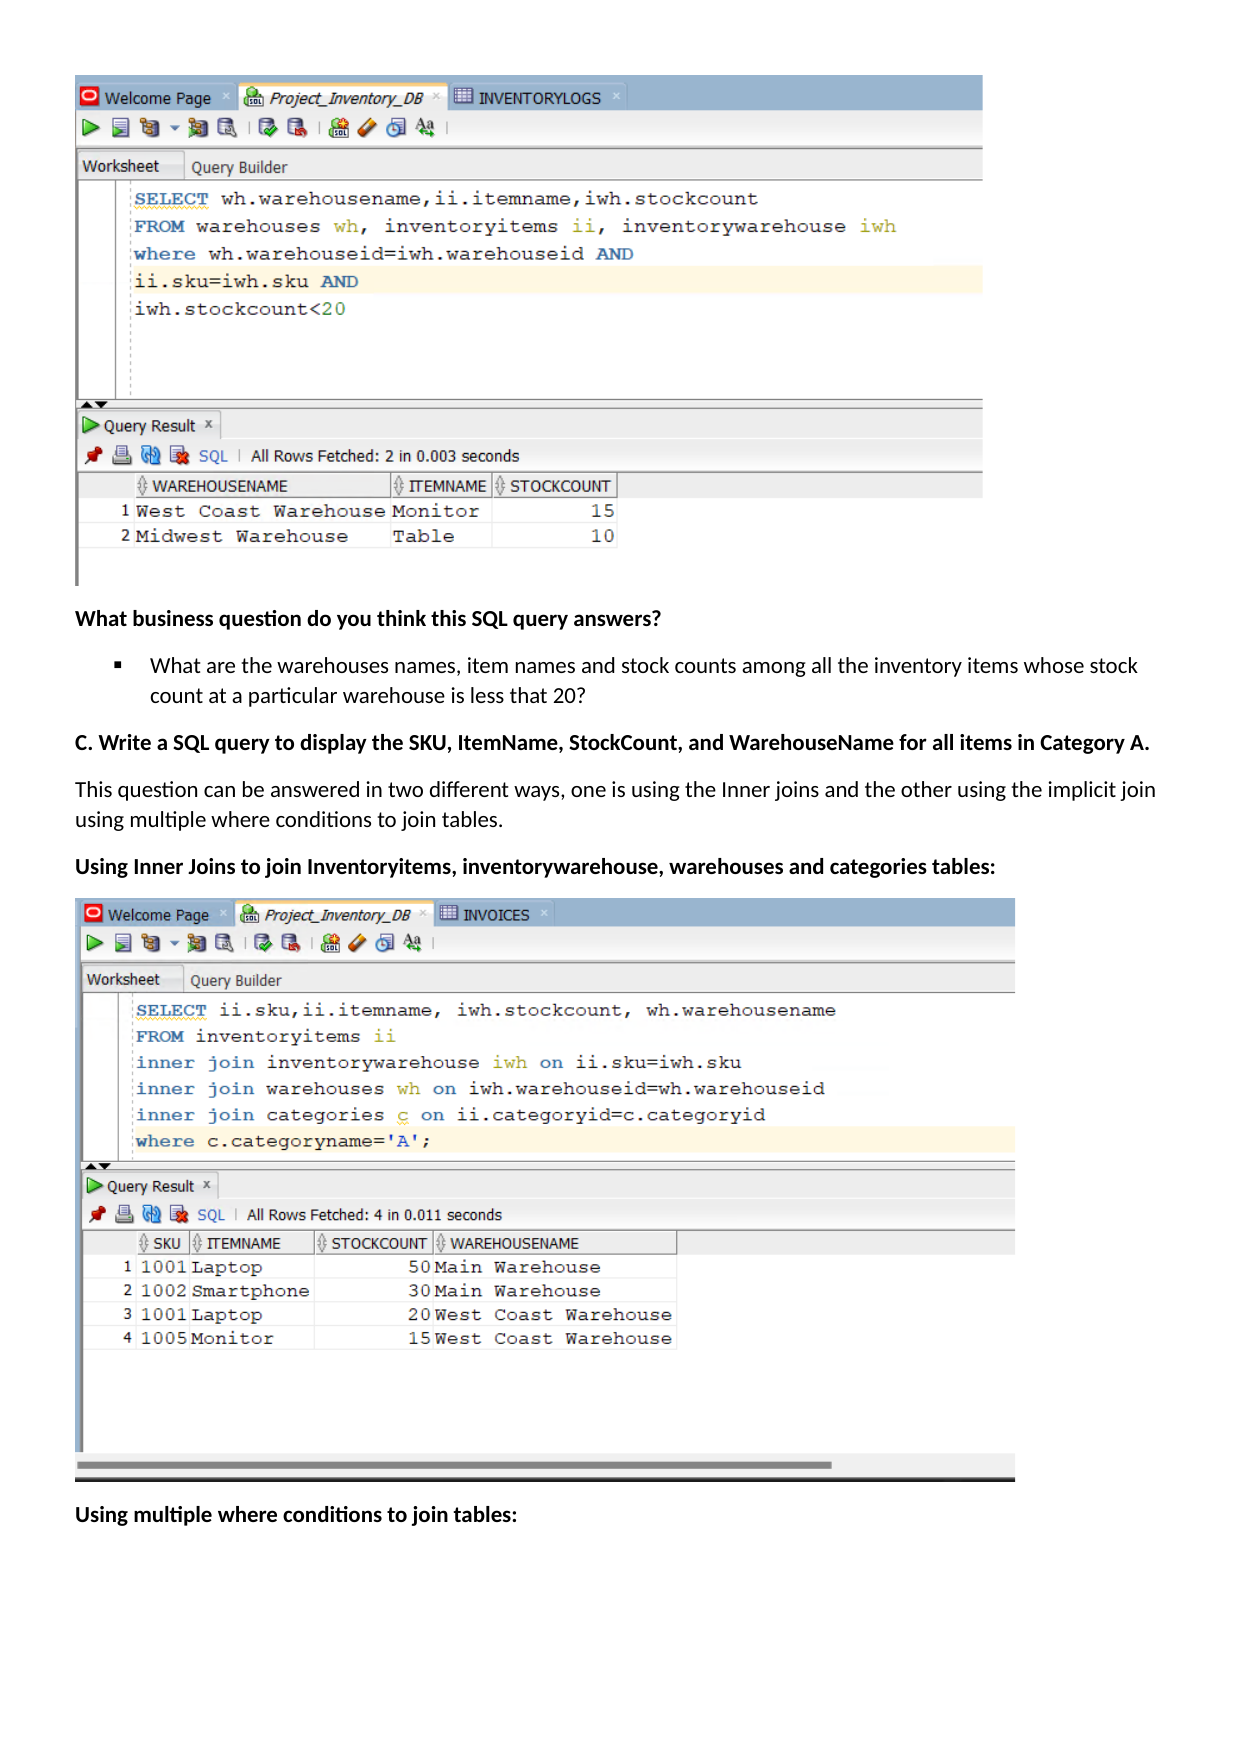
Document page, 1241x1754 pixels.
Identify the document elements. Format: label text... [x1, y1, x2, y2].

text This question can be answered in two different ways, one is using the Inner joins and the other using the implicit join using multiple where conditions to join tables. [75, 775, 1165, 833]
text Using multiple where conditions to join tables: [75, 1501, 1165, 1528]
picture [75, 898, 1016, 1482]
text Using Inner Joins to join Inventoryitems, inventorywarehouse, warehouses and categories tables: [75, 852, 1165, 880]
list What are the warehouses names, item names and stock counts among all the inventory items whose stock count at a particular warehouse is less that 20? [112, 651, 1165, 709]
picture [75, 75, 983, 586]
text What business question do you think this SQL query answers? [75, 604, 1165, 632]
text C. Write a SQL query to display the SKU, ItemName, StockCount, and WarehouseName for all items in Category A. [75, 728, 1165, 756]
